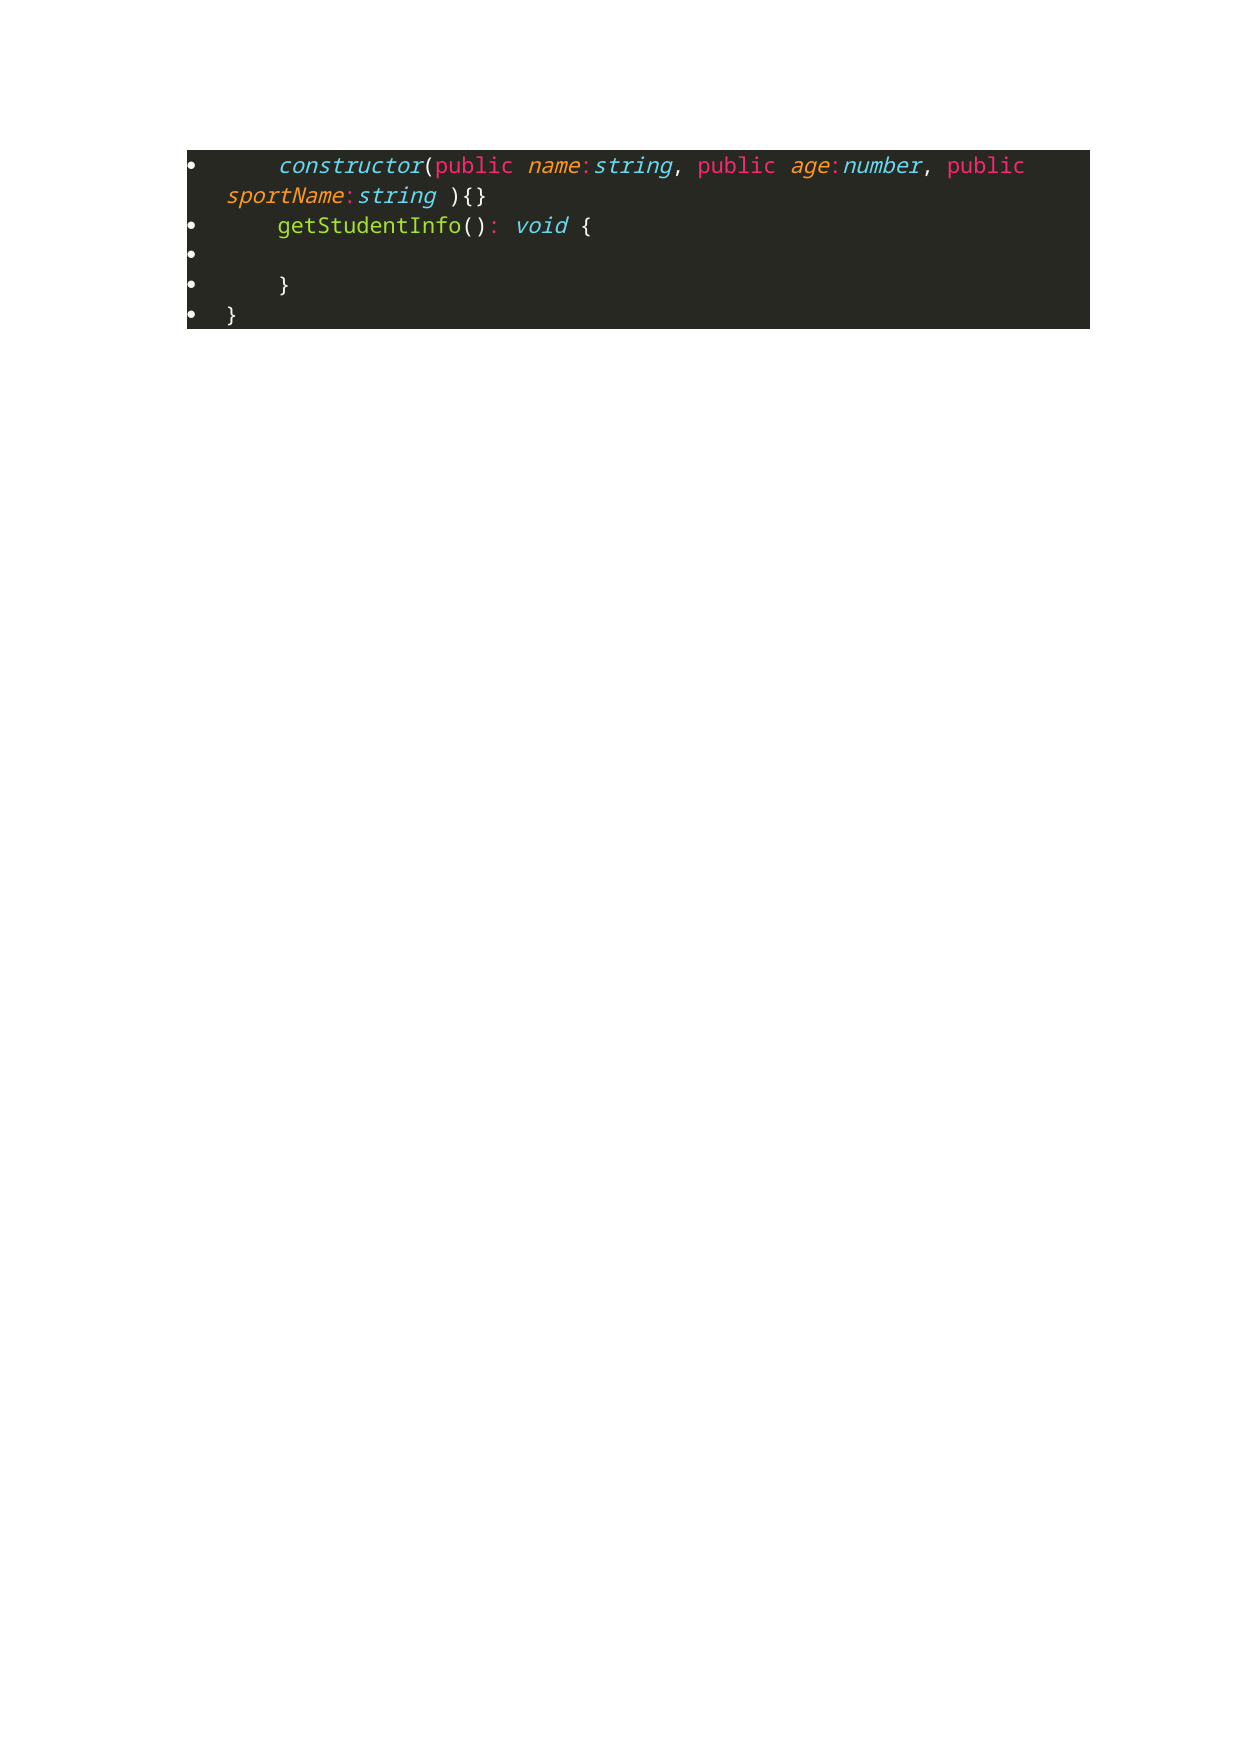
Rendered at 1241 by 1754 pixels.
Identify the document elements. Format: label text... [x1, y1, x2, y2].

list } [187, 269, 1090, 299]
list } [187, 299, 1090, 329]
list getStudentInfo(): void { [187, 209, 1090, 239]
list constructor(public name:string, public age:number, public sportName:string ){} [187, 150, 1090, 209]
